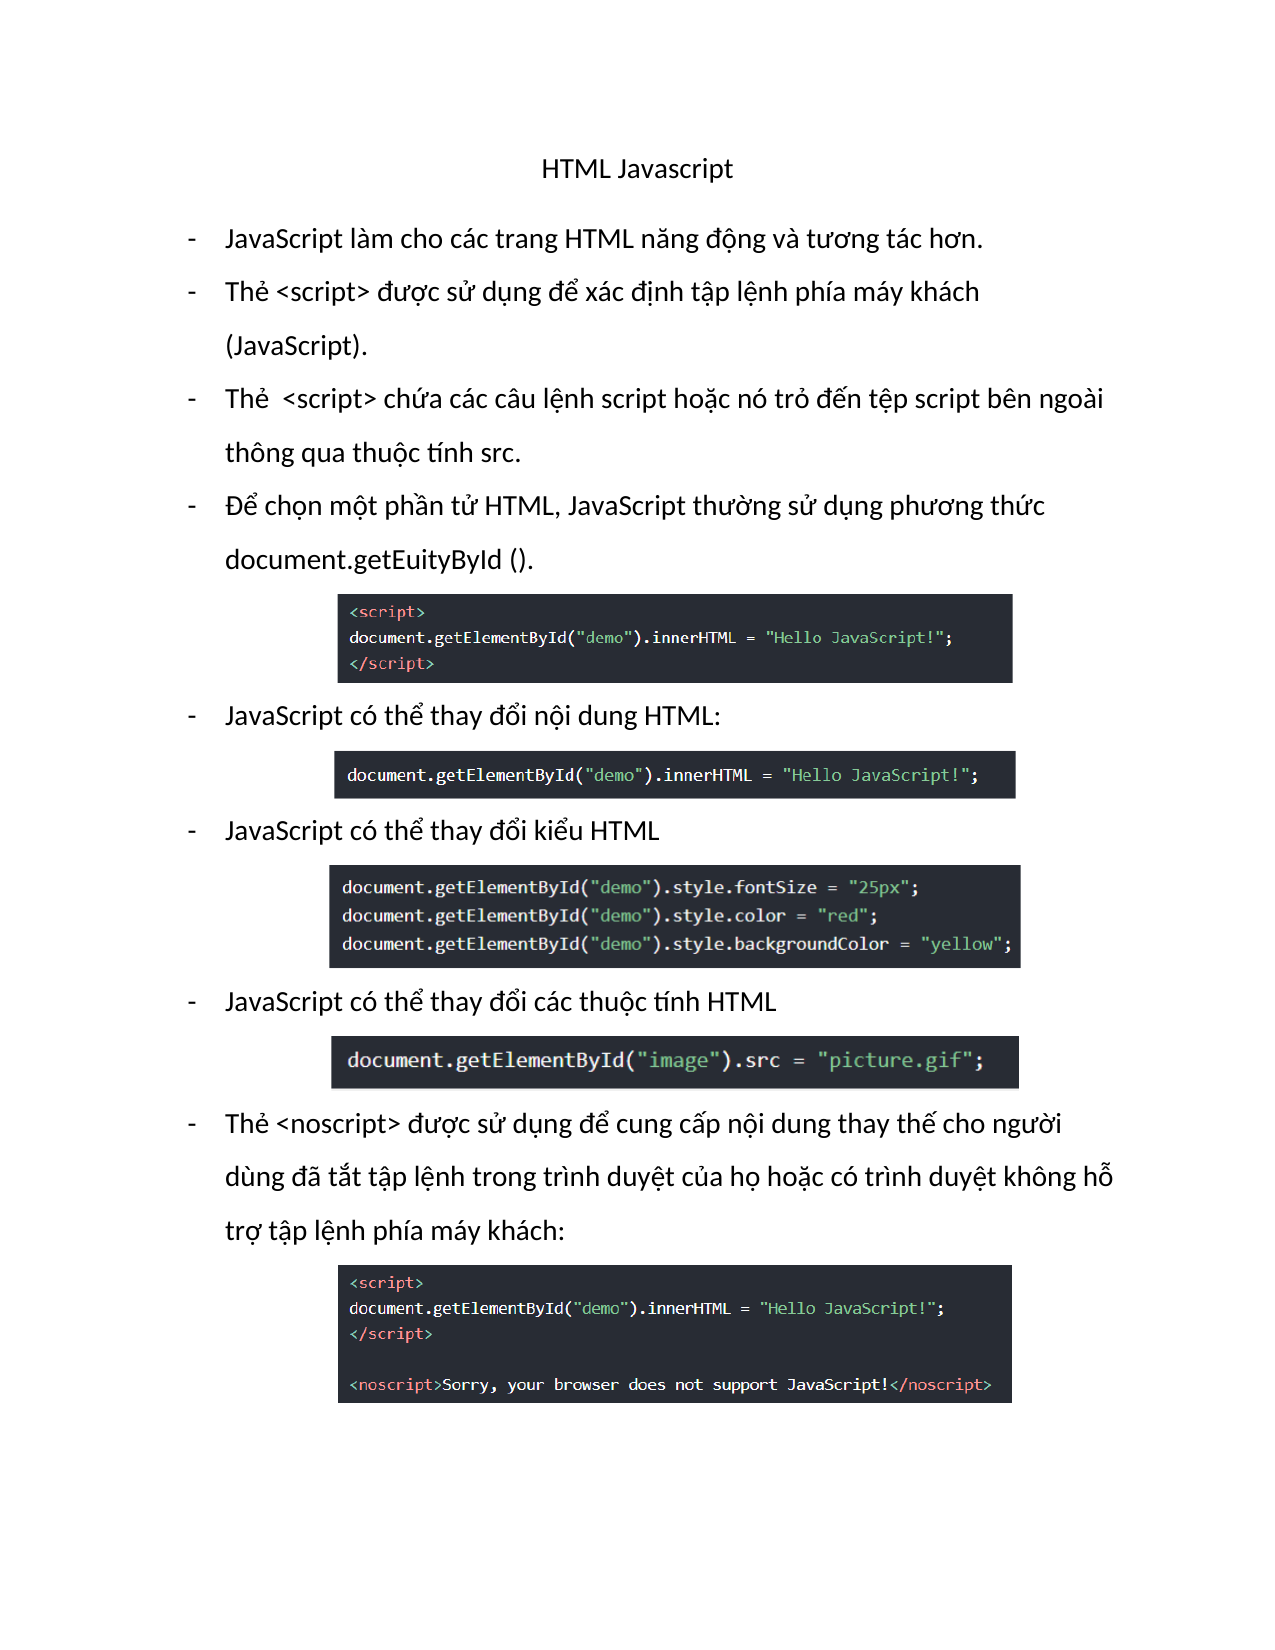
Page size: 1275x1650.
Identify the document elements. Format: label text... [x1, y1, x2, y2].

list JavaScript có thể thay đổi nội dung HTML: [187, 697, 1125, 732]
picture [337, 594, 1013, 683]
list JavaScript có thể thay đổi kiểu HTML [187, 812, 1125, 848]
picture [334, 750, 1016, 799]
picture [329, 865, 1021, 969]
picture [331, 1036, 1019, 1091]
list Để chọn một phần tử HTML, JavaScript thường sử dụng phương thức document.getEuityById (). [187, 487, 1125, 576]
picture [338, 1265, 1012, 1403]
list JavaScript có thể thay đổi các thuộc tính HTML [187, 983, 1125, 1018]
list Thẻ <script> được sử dụng để xác định tập lệnh phía máy khách (JavaScript). [187, 273, 1125, 363]
text HTML Javascript [150, 150, 1125, 186]
list Thẻ <noscript> được sử dụng để cung cấp nội dung thay thế cho người dùng đã tắt tập lệnh trong trình duyệt của họ hoặc có trình duyệt không hỗ trợ tập lệnh phía máy khách: [187, 1105, 1125, 1247]
list JavaScript làm cho các trang HTML năng động và tương tác hơn. [187, 220, 1125, 256]
list Thẻ <script> chứa các câu lệnh script hoặc nó trỏ đến tệp script bên ngoài thông qua thuộc tính src. [187, 380, 1125, 469]
